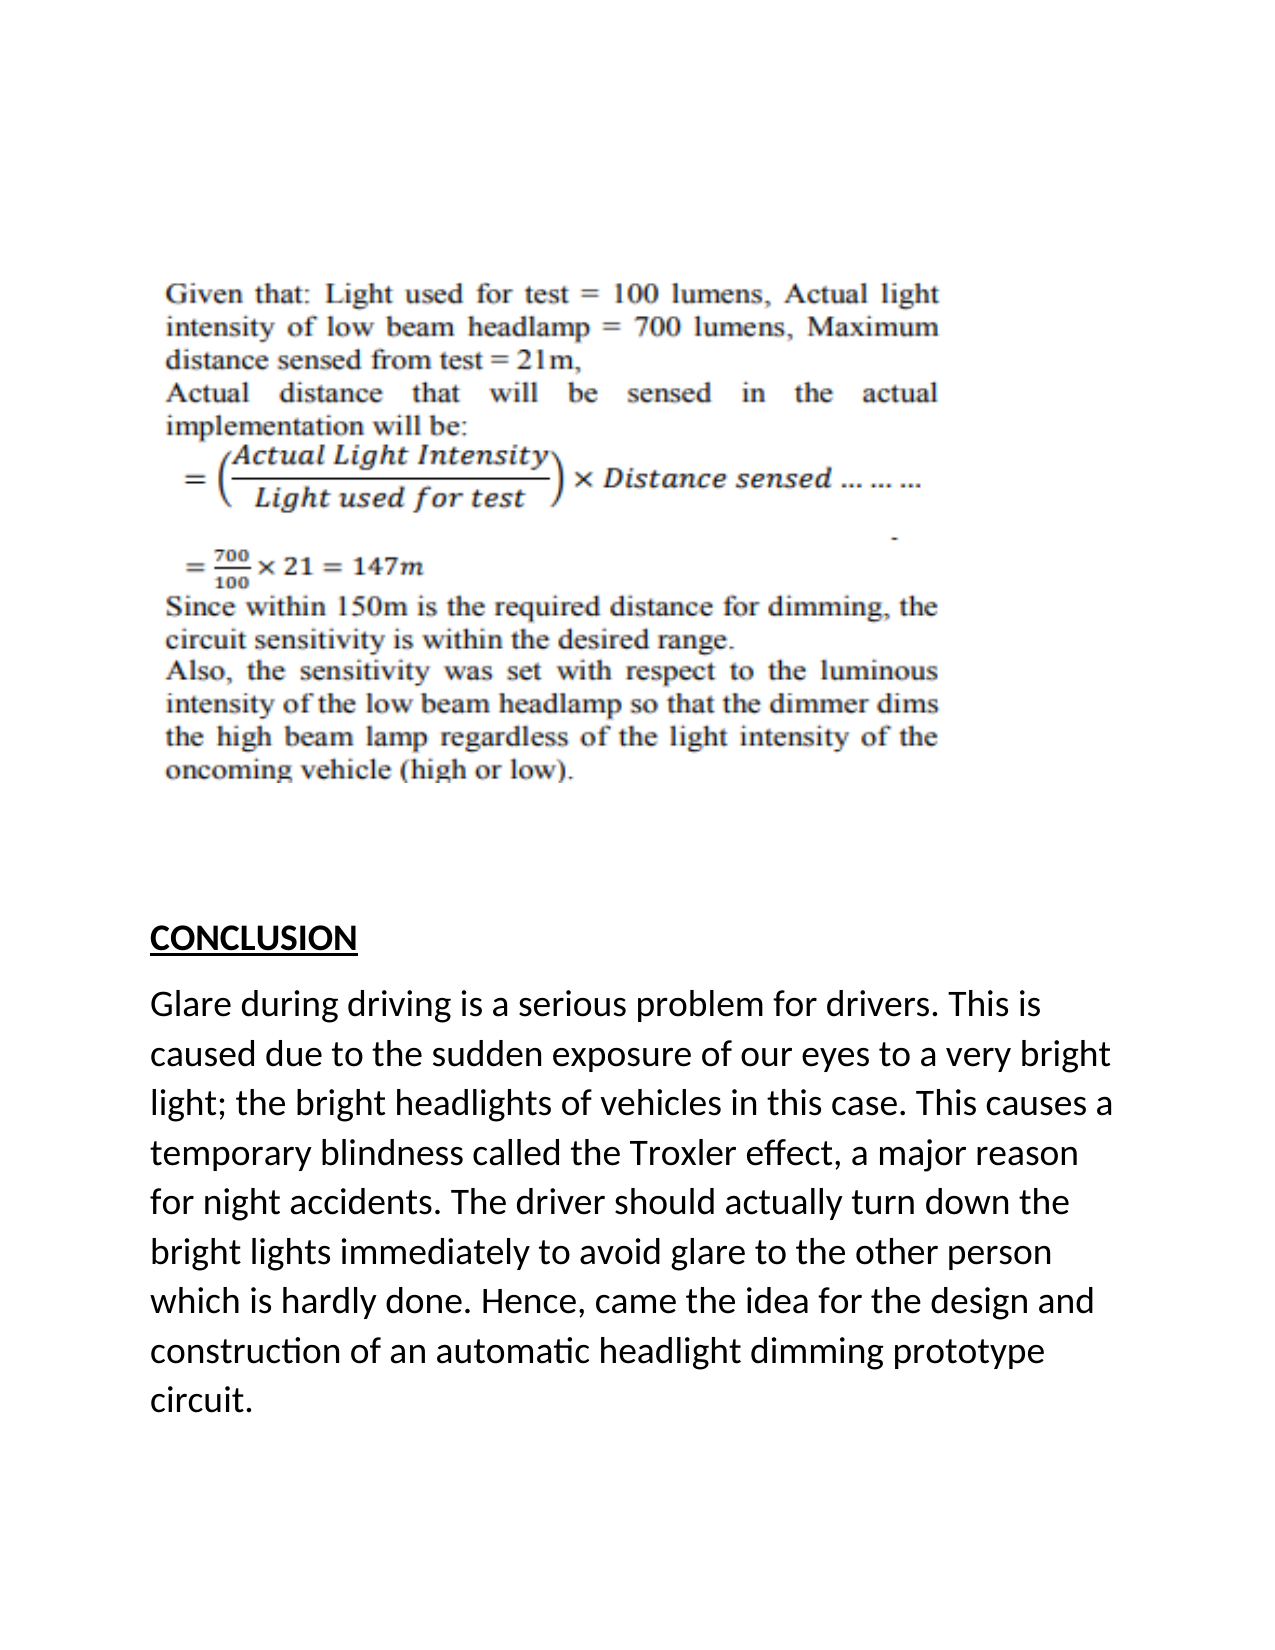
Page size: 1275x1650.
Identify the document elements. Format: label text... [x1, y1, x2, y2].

text CONCLUSION [150, 914, 1125, 960]
text Glare during driving is a serious problem for drivers. This is caused due to the sudden exposure of our eyes to a very bright light; the bright headlights of vehicles in this case. This causes a temporary blindness called the Troxler effect, a major reason for night accidents. The driver should actually turn down the bright lights immediately to avoid glare to the other person which is hardly done. Hence, came the idea for the design and construction of an automatic headlight dimming prototype circuit. [150, 980, 1125, 1422]
picture [150, 282, 951, 783]
